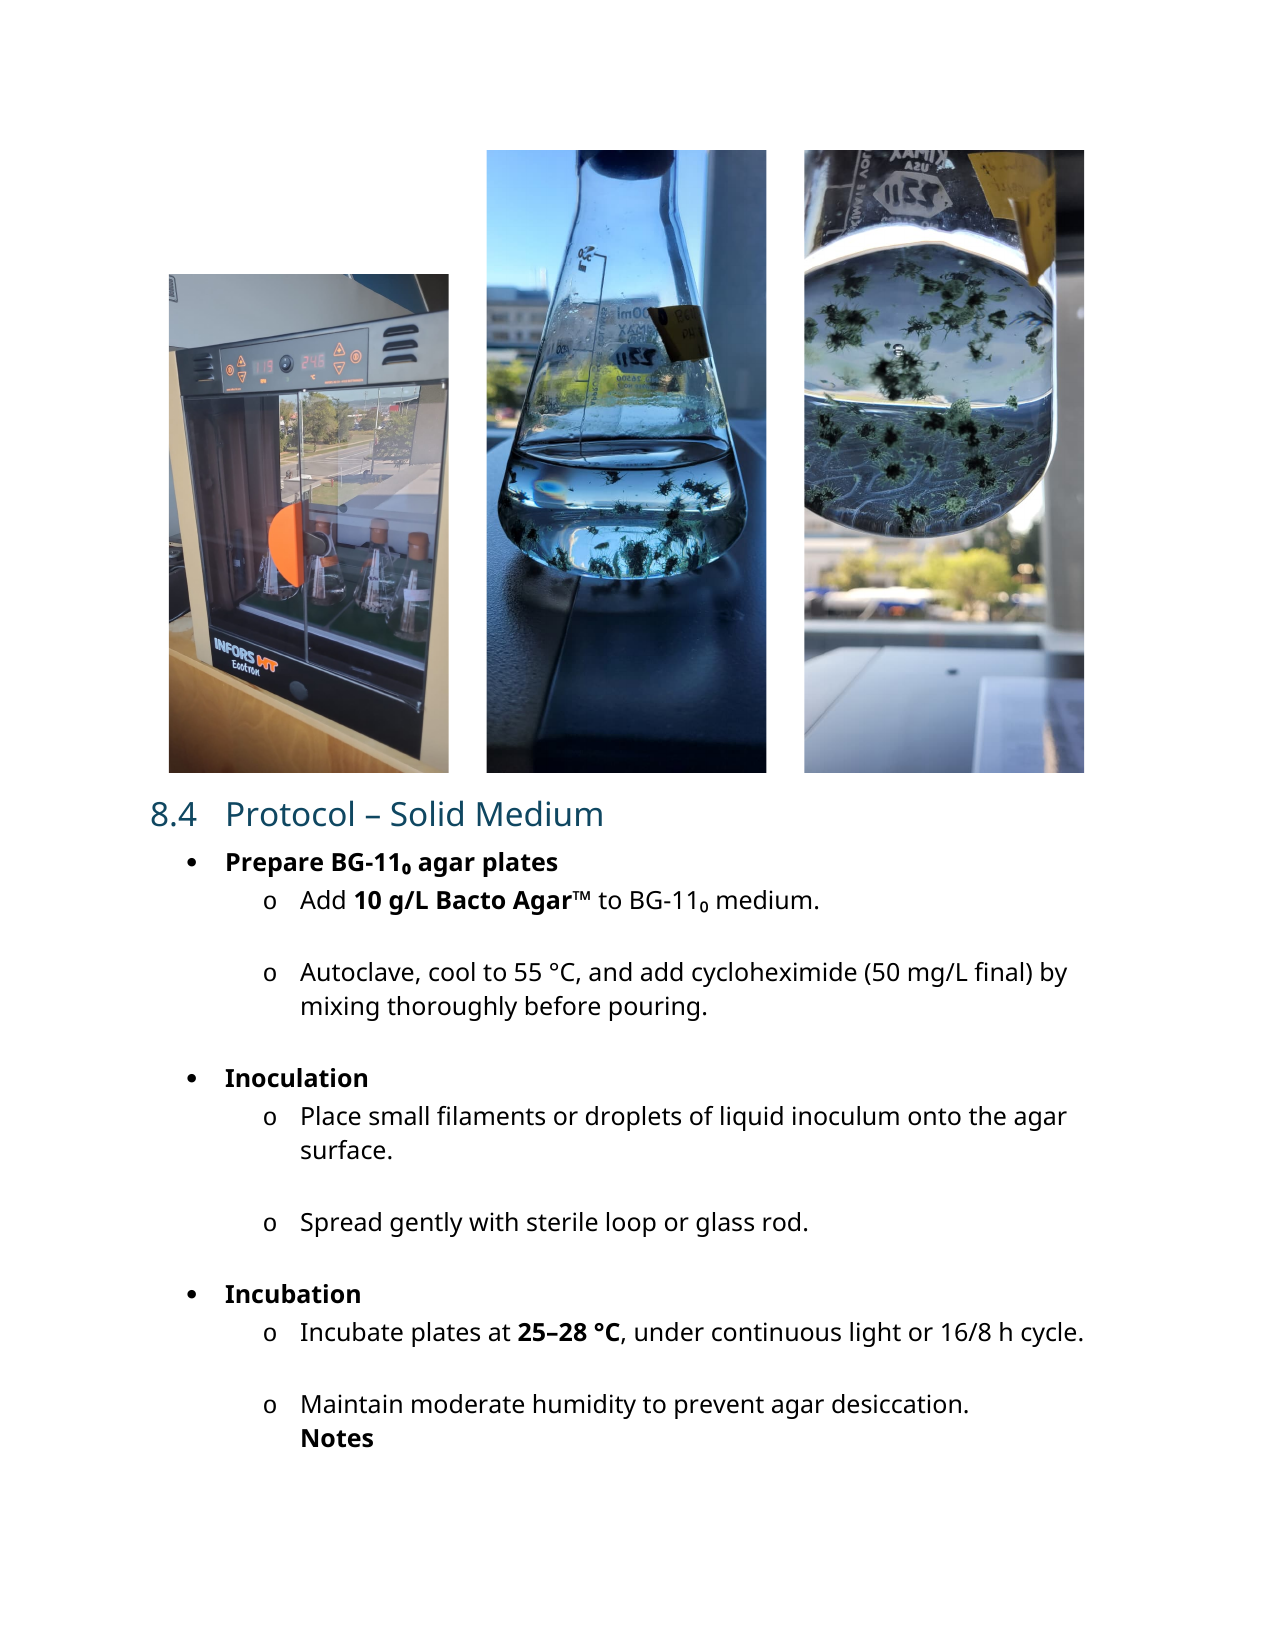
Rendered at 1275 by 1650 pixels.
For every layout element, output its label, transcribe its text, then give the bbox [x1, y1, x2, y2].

list Prepare BG-11₀ agar plates [187, 845, 1125, 879]
list Maintain moderate humidity to prevent agar desiccation. Notes [262, 1387, 1125, 1455]
picture [486, 150, 767, 773]
picture [804, 150, 1085, 773]
list Spread gently with sterile loop or glass rod. [262, 1205, 1125, 1273]
list Add 10 g/L Bacto Agar™ to BG-11₀ medium. [262, 882, 1125, 951]
list Place small filaments or droplets of liquid inoculum onto the agar surface. [262, 1098, 1125, 1201]
list Inoculation [187, 1061, 1125, 1095]
list Incubate plates at 25–28 °C, under continuous light or 16/8 h cycle. [262, 1314, 1125, 1383]
list Incubation [187, 1277, 1125, 1311]
subtitle 8.4 Protocol – Solid Medium [150, 791, 1125, 836]
picture [168, 274, 449, 773]
list Autoclave, cool to 55 °C, and add cycloheximide (50 mg/L final) by mixing thoroughly before pouring. [262, 954, 1125, 1057]
